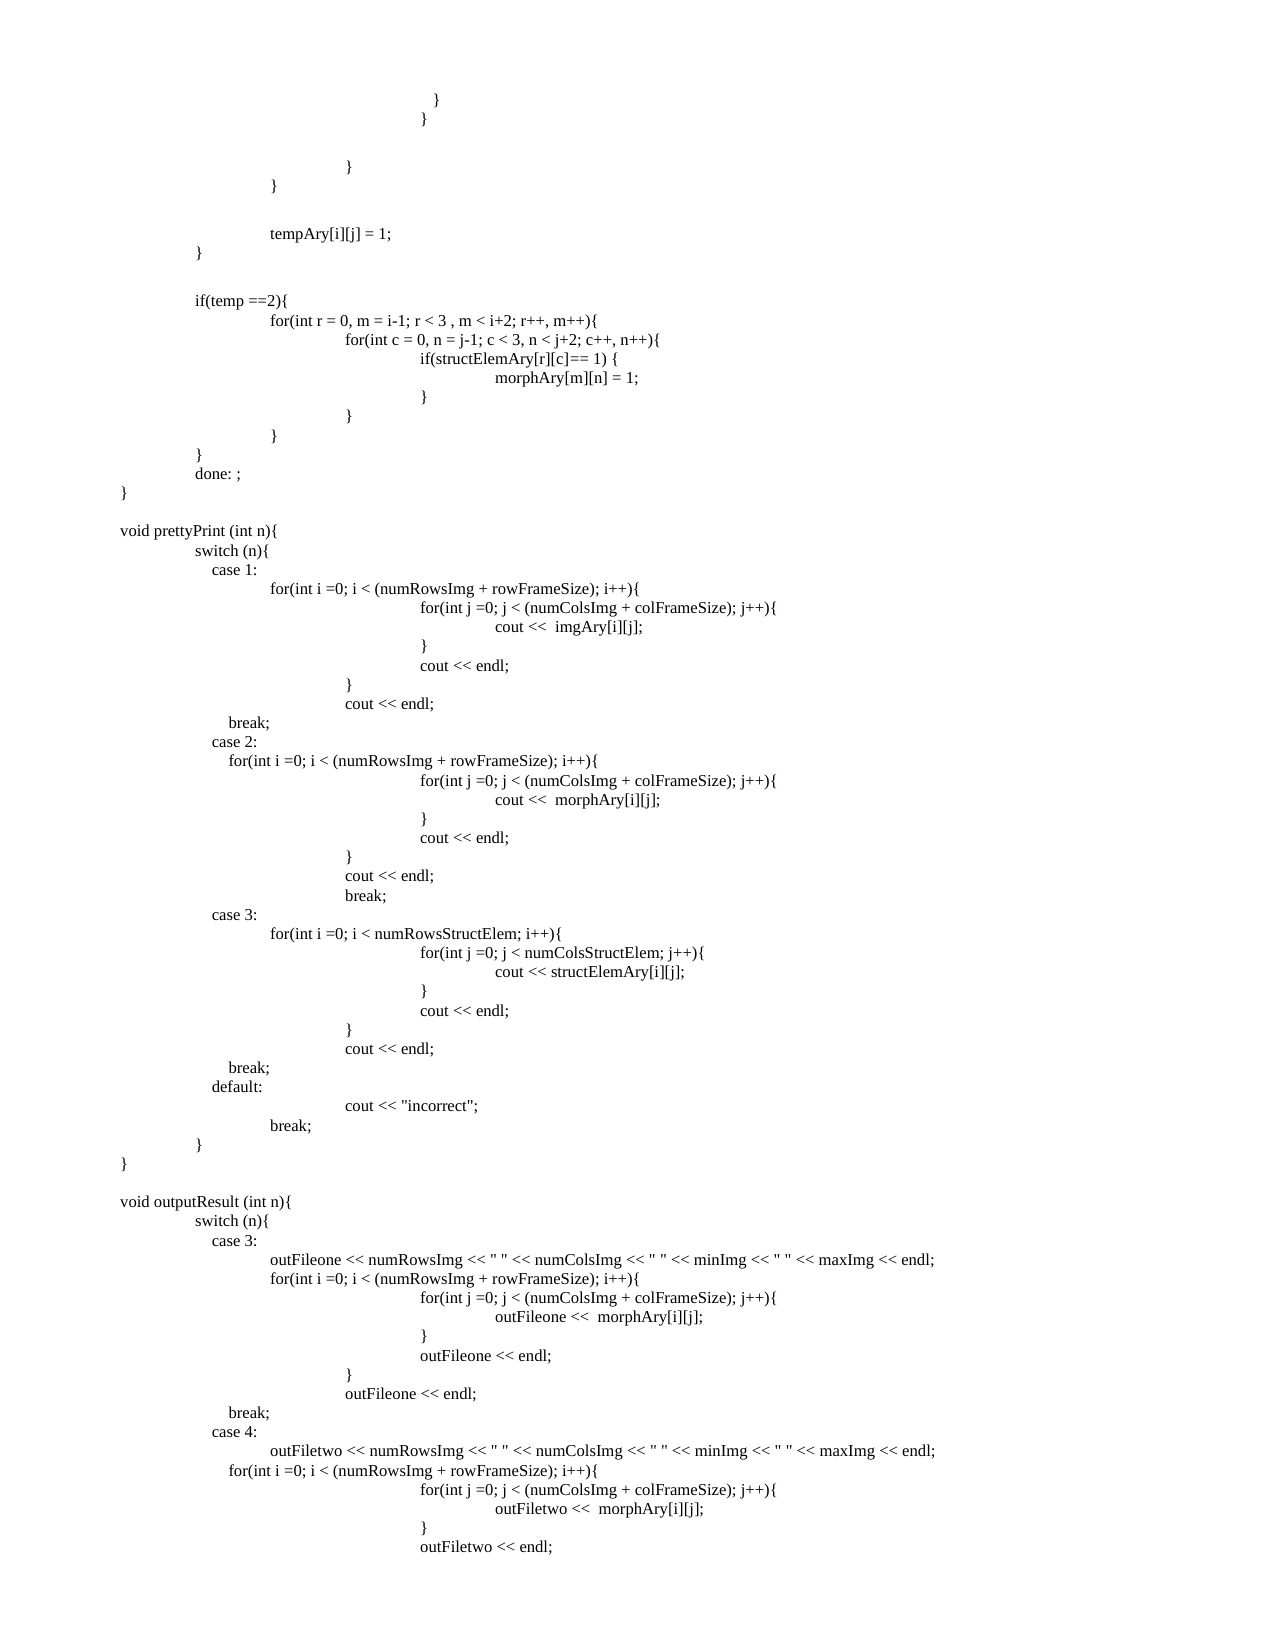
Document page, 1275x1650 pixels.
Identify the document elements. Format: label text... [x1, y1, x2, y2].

text } [120, 674, 1200, 694]
text } [120, 425, 1200, 444]
text for(int j =0; j < (numColsImg + colFrameSize); j++){ [120, 1288, 1200, 1307]
text } [120, 1326, 1200, 1345]
text void prettyPrint (int n){ [120, 521, 1200, 540]
text } [120, 406, 1200, 425]
text for(int i =0; i < (numRowsImg + rowFrameSize); i++){ [120, 579, 1200, 598]
text cout << endl; [120, 1000, 1200, 1019]
text case 2: [120, 732, 1200, 751]
text for(int j =0; j < numColsStructElem; j++){ [120, 943, 1200, 962]
text for(int i =0; i < numRowsStructElem; i++){ [120, 924, 1200, 943]
text } [120, 809, 1200, 828]
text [120, 329, 1200, 349]
text } [120, 847, 1200, 866]
text for(int j =0; j < (numColsImg + colFrameSize); j++){ [120, 598, 1200, 617]
text switch (n){ [120, 1211, 1200, 1230]
text } [120, 157, 1200, 176]
text cout << endl; [120, 655, 1200, 674]
text } [120, 483, 1200, 502]
text if(temp ==2){ [120, 291, 1200, 310]
text switch (n){ [120, 540, 1200, 559]
text } [120, 1518, 1200, 1537]
text } [120, 109, 1200, 128]
text outFileone << endl; [120, 1345, 1200, 1364]
text outFiletwo << morphAry[i][j]; [120, 1499, 1200, 1518]
text break; [120, 1058, 1200, 1077]
text outFileone << numRowsImg << " " << numColsImg << " " << minImg << " " << maxImg << endl; [120, 1249, 1200, 1269]
text } [120, 387, 1200, 406]
text } [120, 981, 1200, 1000]
text } [120, 1154, 1200, 1173]
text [120, 1460, 1200, 1479]
text } [120, 243, 1200, 262]
text break; [120, 885, 1200, 904]
text if(structElemAry[r][c] == 1) { [120, 349, 1200, 368]
text morphAry[m][n] = 1; [120, 368, 1200, 387]
text default: [120, 1077, 1200, 1096]
text } [120, 176, 1200, 195]
text tempAry[i][j] = 1; [120, 224, 1200, 243]
text case 4: [120, 1422, 1200, 1441]
text for(int j =0; j < (numColsImg + colFrameSize); j++){ [120, 1479, 1200, 1499]
text for(int i =0; i < (numRowsImg + rowFrameSize); i++){ [120, 1269, 1200, 1288]
text cout << imgAry[i][j]; [120, 617, 1200, 636]
text } [120, 90, 1200, 109]
text } [120, 1019, 1200, 1039]
text } [120, 1364, 1200, 1384]
text outFiletwo << numRowsImg << " " << numColsImg << " " << minImg << " " << maxImg << endl; [120, 1441, 1200, 1460]
text cout << "incorrect"; [120, 1096, 1200, 1115]
text void outputResult (int n){ [120, 1192, 1200, 1211]
text cout << endl; [120, 866, 1200, 885]
text outFileone << morphAry[i][j]; [120, 1307, 1200, 1326]
text cout << structElemAry[i][j]; [120, 962, 1200, 981]
text cout << endl; [120, 828, 1200, 847]
text cout << endl; [120, 694, 1200, 713]
text break; [120, 1115, 1200, 1134]
text break; [120, 713, 1200, 732]
text break; [120, 1403, 1200, 1422]
text case 3: [120, 904, 1200, 924]
text case 3: [120, 1230, 1200, 1249]
text outFiletwo << endl; [120, 1537, 1200, 1556]
text cout << endl; [120, 1039, 1200, 1058]
text for(int j =0; j < (numColsImg + colFrameSize); j++){ [120, 770, 1200, 789]
text case 1: [120, 559, 1200, 579]
text } [120, 636, 1200, 655]
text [120, 310, 1200, 329]
text cout << morphAry[i][j]; [120, 789, 1200, 809]
text done: ; [120, 464, 1200, 483]
text } [120, 1134, 1200, 1154]
text } [120, 444, 1200, 464]
text outFileone << endl; [120, 1384, 1200, 1403]
text for(int i =0; i < (numRowsImg + rowFrameSize); i++){ [120, 751, 1200, 770]
